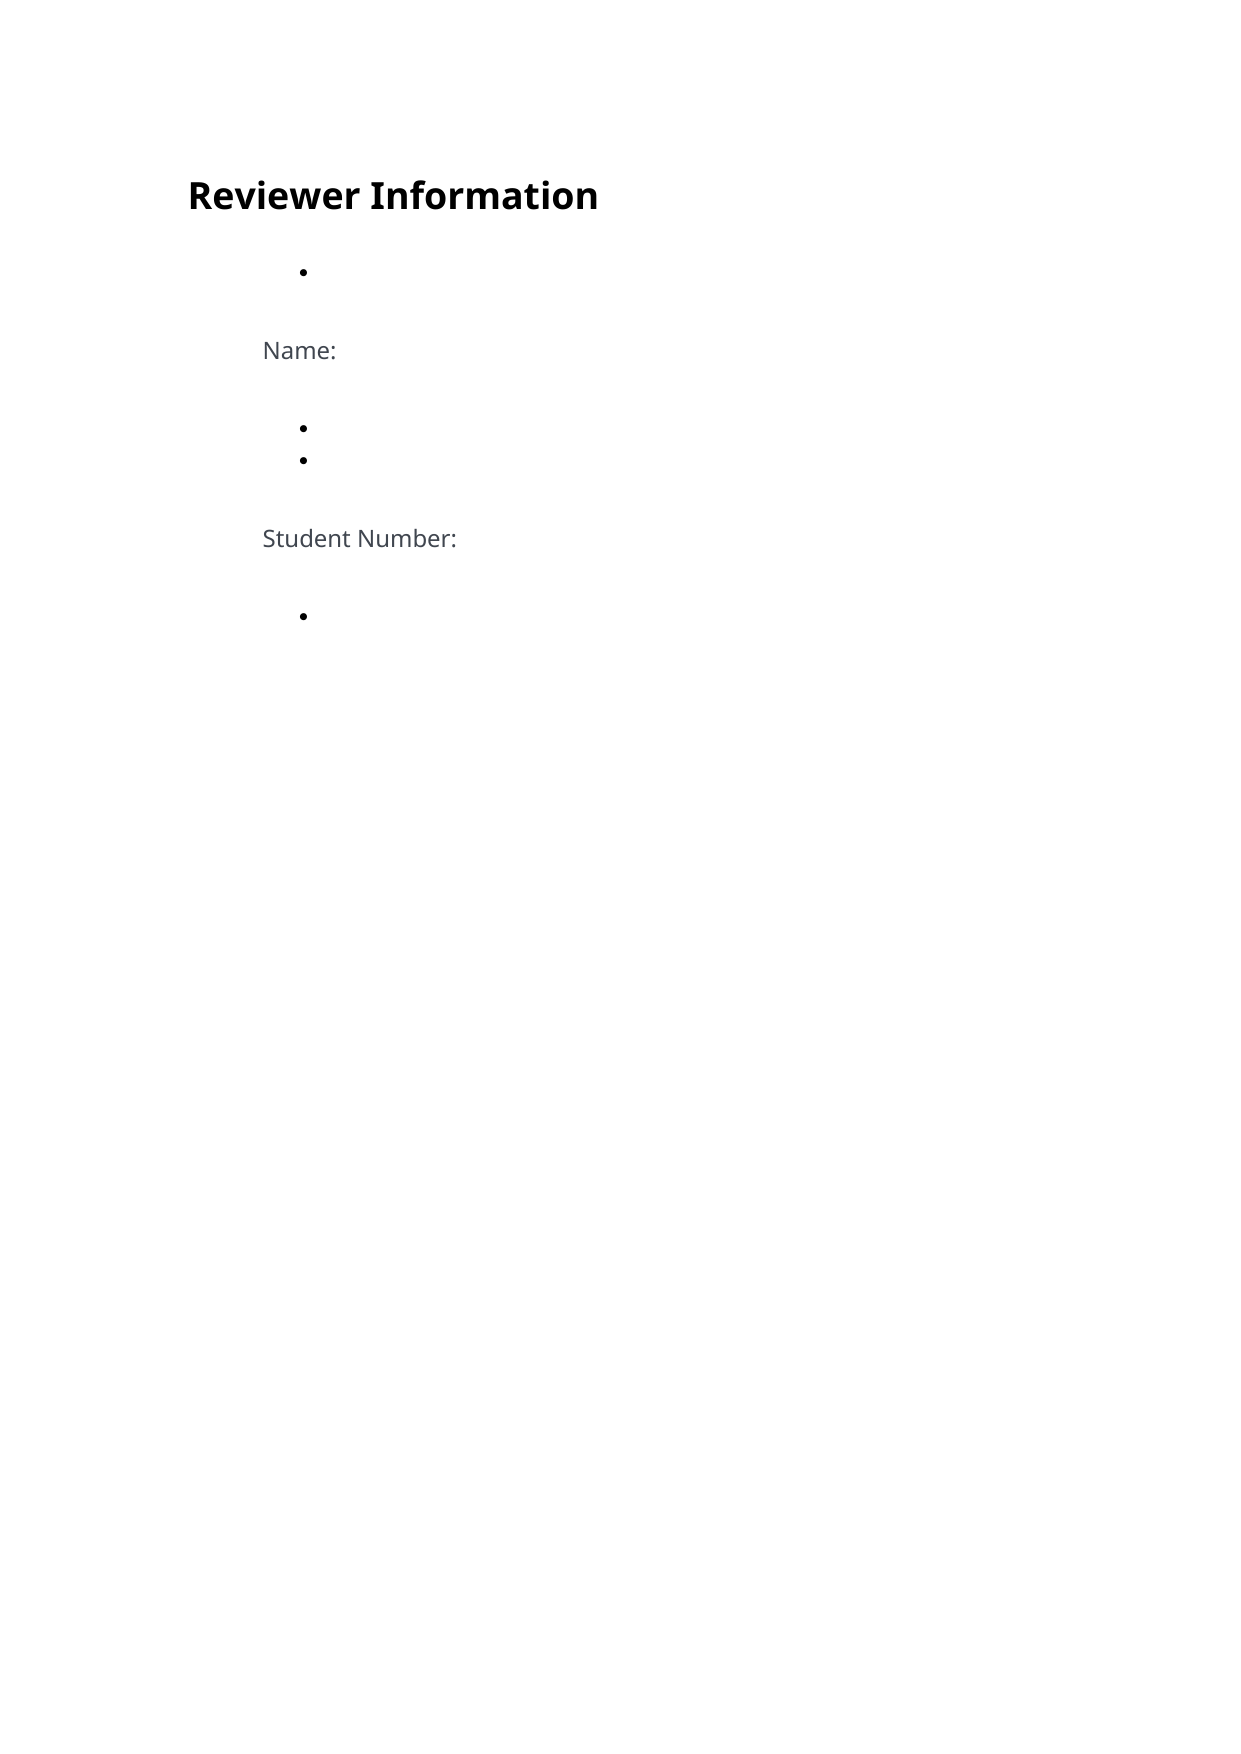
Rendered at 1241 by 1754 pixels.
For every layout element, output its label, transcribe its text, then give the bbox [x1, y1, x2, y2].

text Student Number: [262, 506, 1053, 571]
text Name: [262, 318, 1053, 383]
subtitle Reviewer Information [187, 162, 1053, 227]
